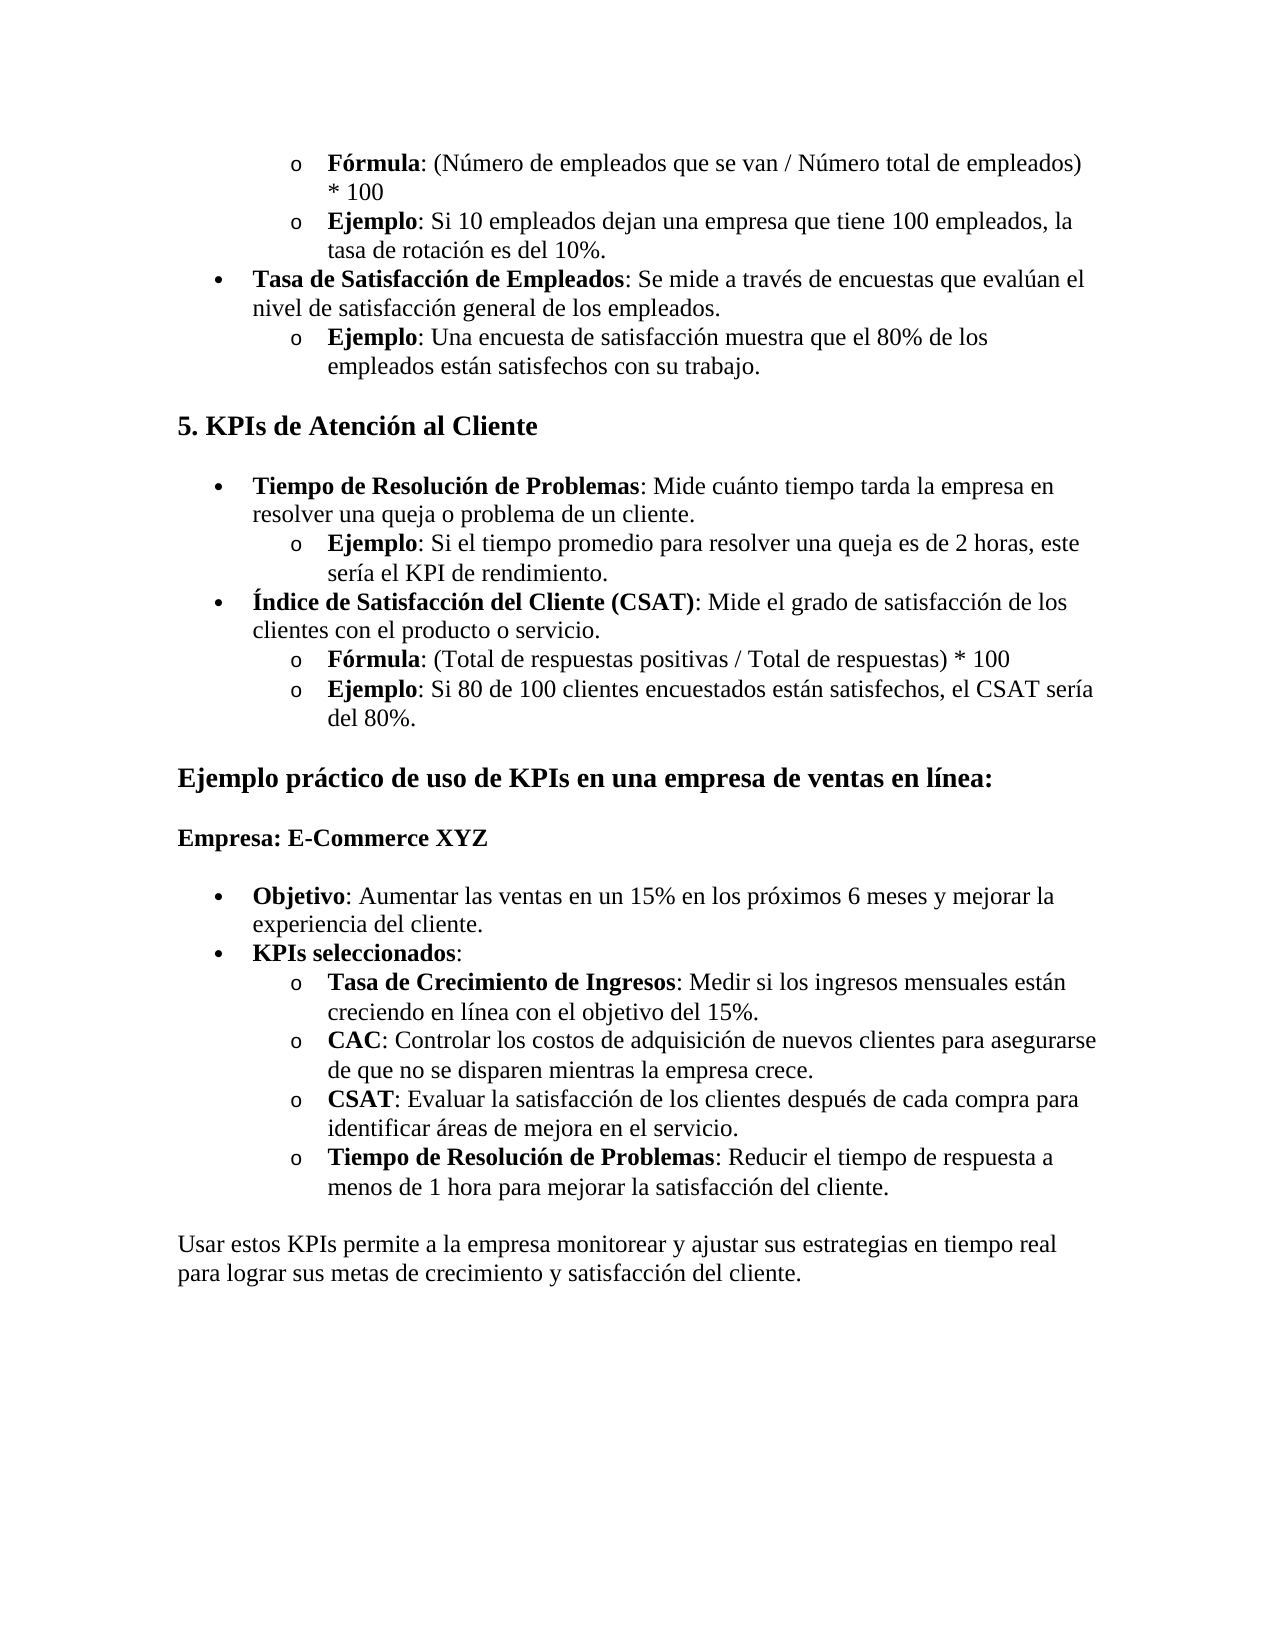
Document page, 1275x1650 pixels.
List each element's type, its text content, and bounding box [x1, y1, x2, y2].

text 5. KPIs de Atención al Cliente [177, 409, 1098, 442]
list Ejemplo: Si 80 de 100 clientes encuestados están satisfechos, el CSAT sería del 80%. [290, 674, 1098, 732]
list Objetivo: Aumentar las ventas en un 15% en los próximos 6 meses y mejorar la experiencia del cliente. [215, 881, 1098, 938]
list CAC: Controlar los costos de adquisición de nuevos clientes para asegurarse de que no se disparen mientras la empresa crece. [290, 1025, 1098, 1084]
list Índice de Satisfacción del Cliente (CSAT): Mide el grado de satisfacción de los clientes con el producto o servicio. [215, 587, 1098, 644]
list Ejemplo: Si 10 empleados dejan una empresa que tiene 100 empleados, la tasa de rotación es del 10%. [290, 206, 1098, 264]
list KPIs seleccionados: [215, 938, 1098, 967]
list Tasa de Satisfacción de Empleados: Se mide a través de encuestas que evalúan el nivel de satisfacción general de los empleados. [215, 264, 1098, 322]
list Fórmula: (Número de empleados que se van / Número total de empleados) * 100 [290, 148, 1098, 206]
text Ejemplo práctico de uso de KPIs en una empresa de ventas en línea: [177, 761, 1098, 794]
list CSAT: Evaluar la satisfacción de los clientes después de cada compra para identificar áreas de mejora en el servicio. [290, 1084, 1098, 1142]
text Empresa: E-Commerce XYZ [177, 823, 1098, 852]
list Ejemplo: Si el tiempo promedio para resolver una queja es de 2 horas, este sería el KPI de rendimiento. [290, 528, 1098, 587]
list Ejemplo: Una encuesta de satisfacción muestra que el 80% de los empleados están satisfechos con su trabajo. [290, 322, 1098, 380]
list Tiempo de Resolución de Problemas: Reducir el tiempo de respuesta a menos de 1 hora para mejorar la satisfacción del cliente. [290, 1142, 1098, 1200]
list Tiempo de Resolución de Problemas: Mide cuánto tiempo tarda la empresa en resolver una queja o problema de un cliente. [215, 471, 1098, 528]
list Tasa de Crecimiento de Ingresos: Medir si los ingresos mensuales están creciendo en línea con el objetivo del 15%. [290, 967, 1098, 1025]
list Fórmula: (Total de respuestas positivas / Total de respuestas) * 100 [290, 644, 1098, 674]
text Usar estos KPIs permite a la empresa monitorear y ajustar sus estrategias en tiempo real para lograr sus metas de crecimiento y satisfacción del cliente. [177, 1229, 1098, 1287]
